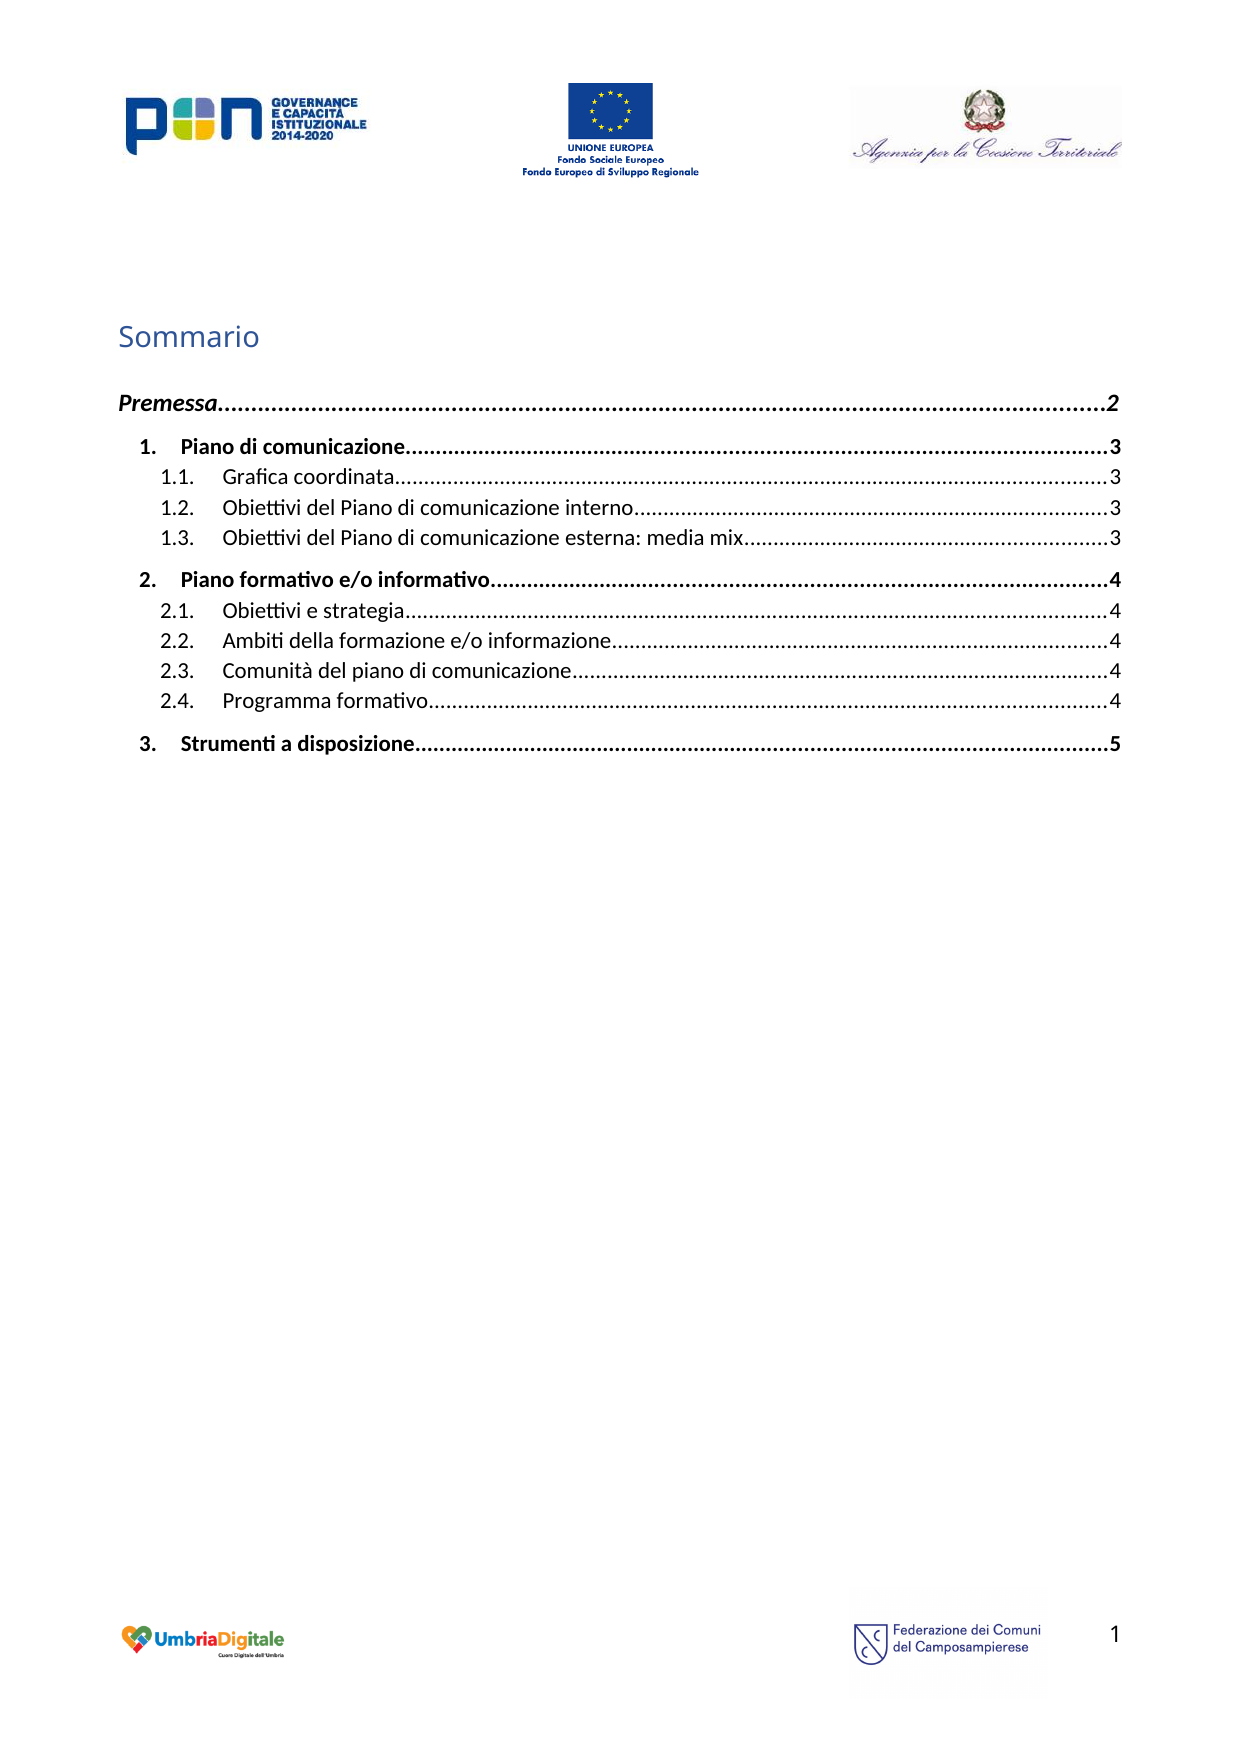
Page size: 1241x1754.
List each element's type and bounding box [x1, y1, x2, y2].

picture [118, 75, 371, 176]
picture [118, 1623, 287, 1660]
picture [849, 1587, 1048, 1699]
